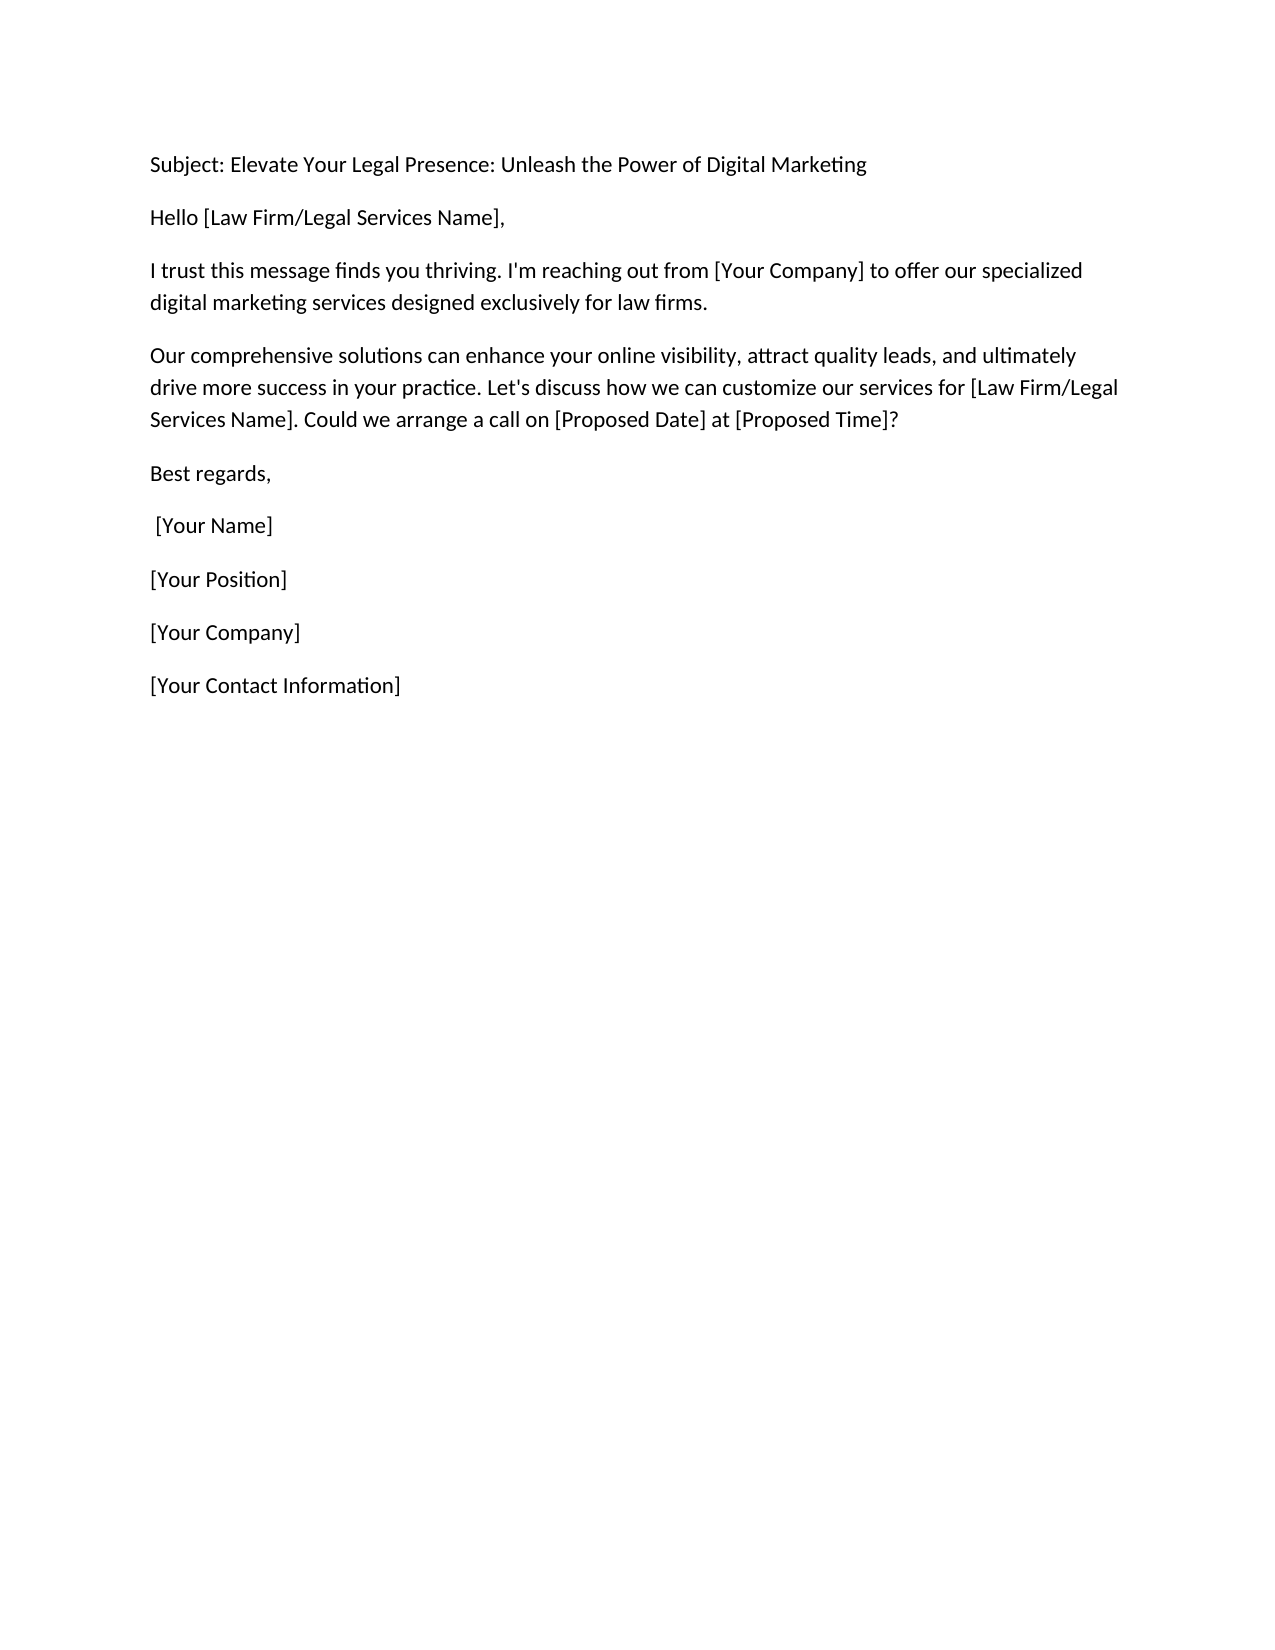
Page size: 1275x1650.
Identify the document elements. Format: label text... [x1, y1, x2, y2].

text Our comprehensive solutions can enhance your online visibility, attract quality leads, and ultimately drive more success in your practice. Let's discuss how we can customize our services for [Law Firm/Legal Services Name]. Could we arrange a call on [Proposed Date] at [Proposed Time]? [150, 341, 1125, 434]
text [Your Position] [150, 565, 1125, 593]
text [Your Contact Information] [150, 671, 1125, 699]
text Subject: Elevate Your Legal Presence: Unleash the Power of Digital Marketing [150, 150, 1125, 178]
text [Your Company] [150, 618, 1125, 646]
text Hello [Law Firm/Legal Services Name], [150, 203, 1125, 231]
text [Your Name] [150, 512, 1125, 540]
text Best regards, [150, 459, 1125, 487]
text I trust this message finds you thriving. I'm reaching out from [Your Company] to offer our specialized digital marketing services designed exclusively for law firms. [150, 256, 1125, 316]
